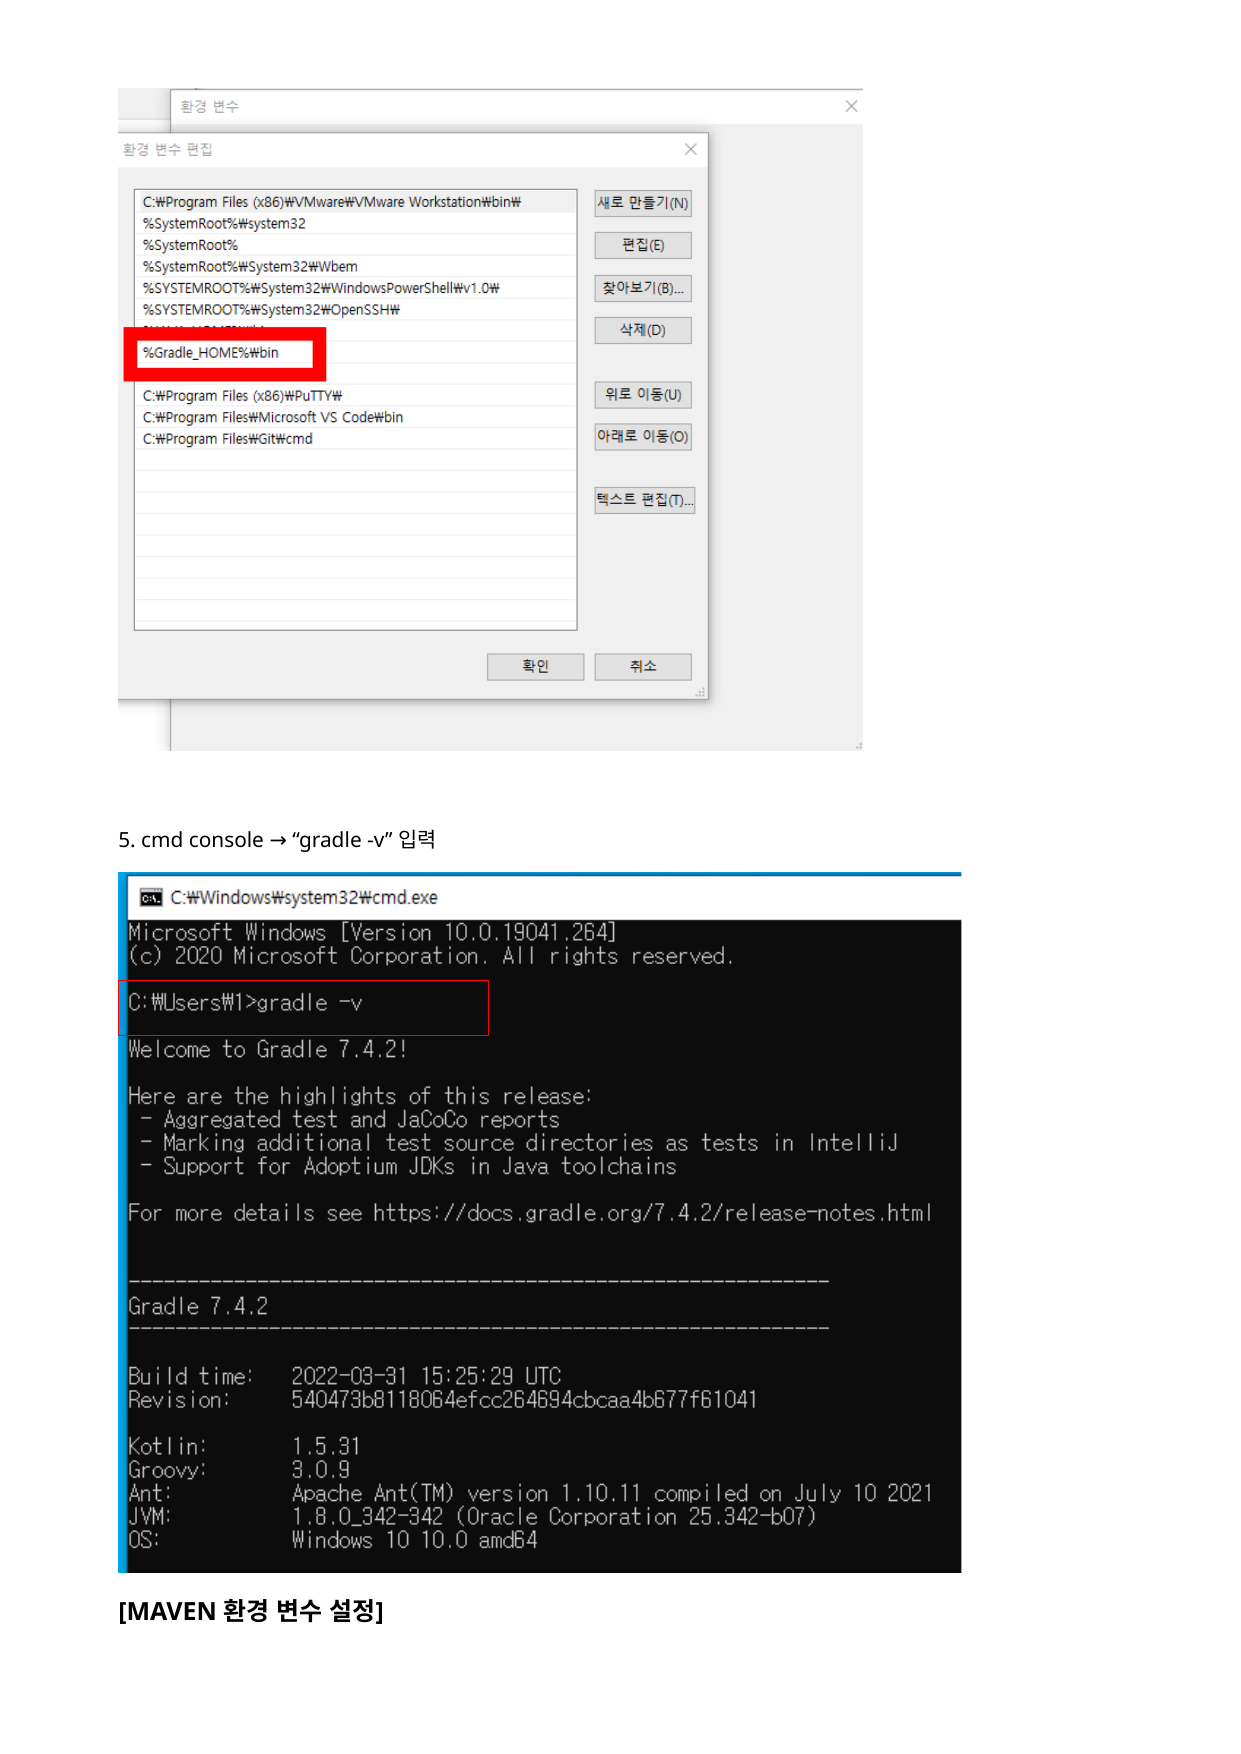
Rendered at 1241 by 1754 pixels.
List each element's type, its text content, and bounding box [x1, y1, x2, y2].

picture [118, 88, 863, 751]
text [MAVEN 환경 변수 설정] [118, 1592, 1122, 1628]
picture [128, 981, 488, 1035]
picture [128, 872, 962, 1573]
text 5. cmd console → “gradle -v” 입력 [118, 823, 1122, 853]
